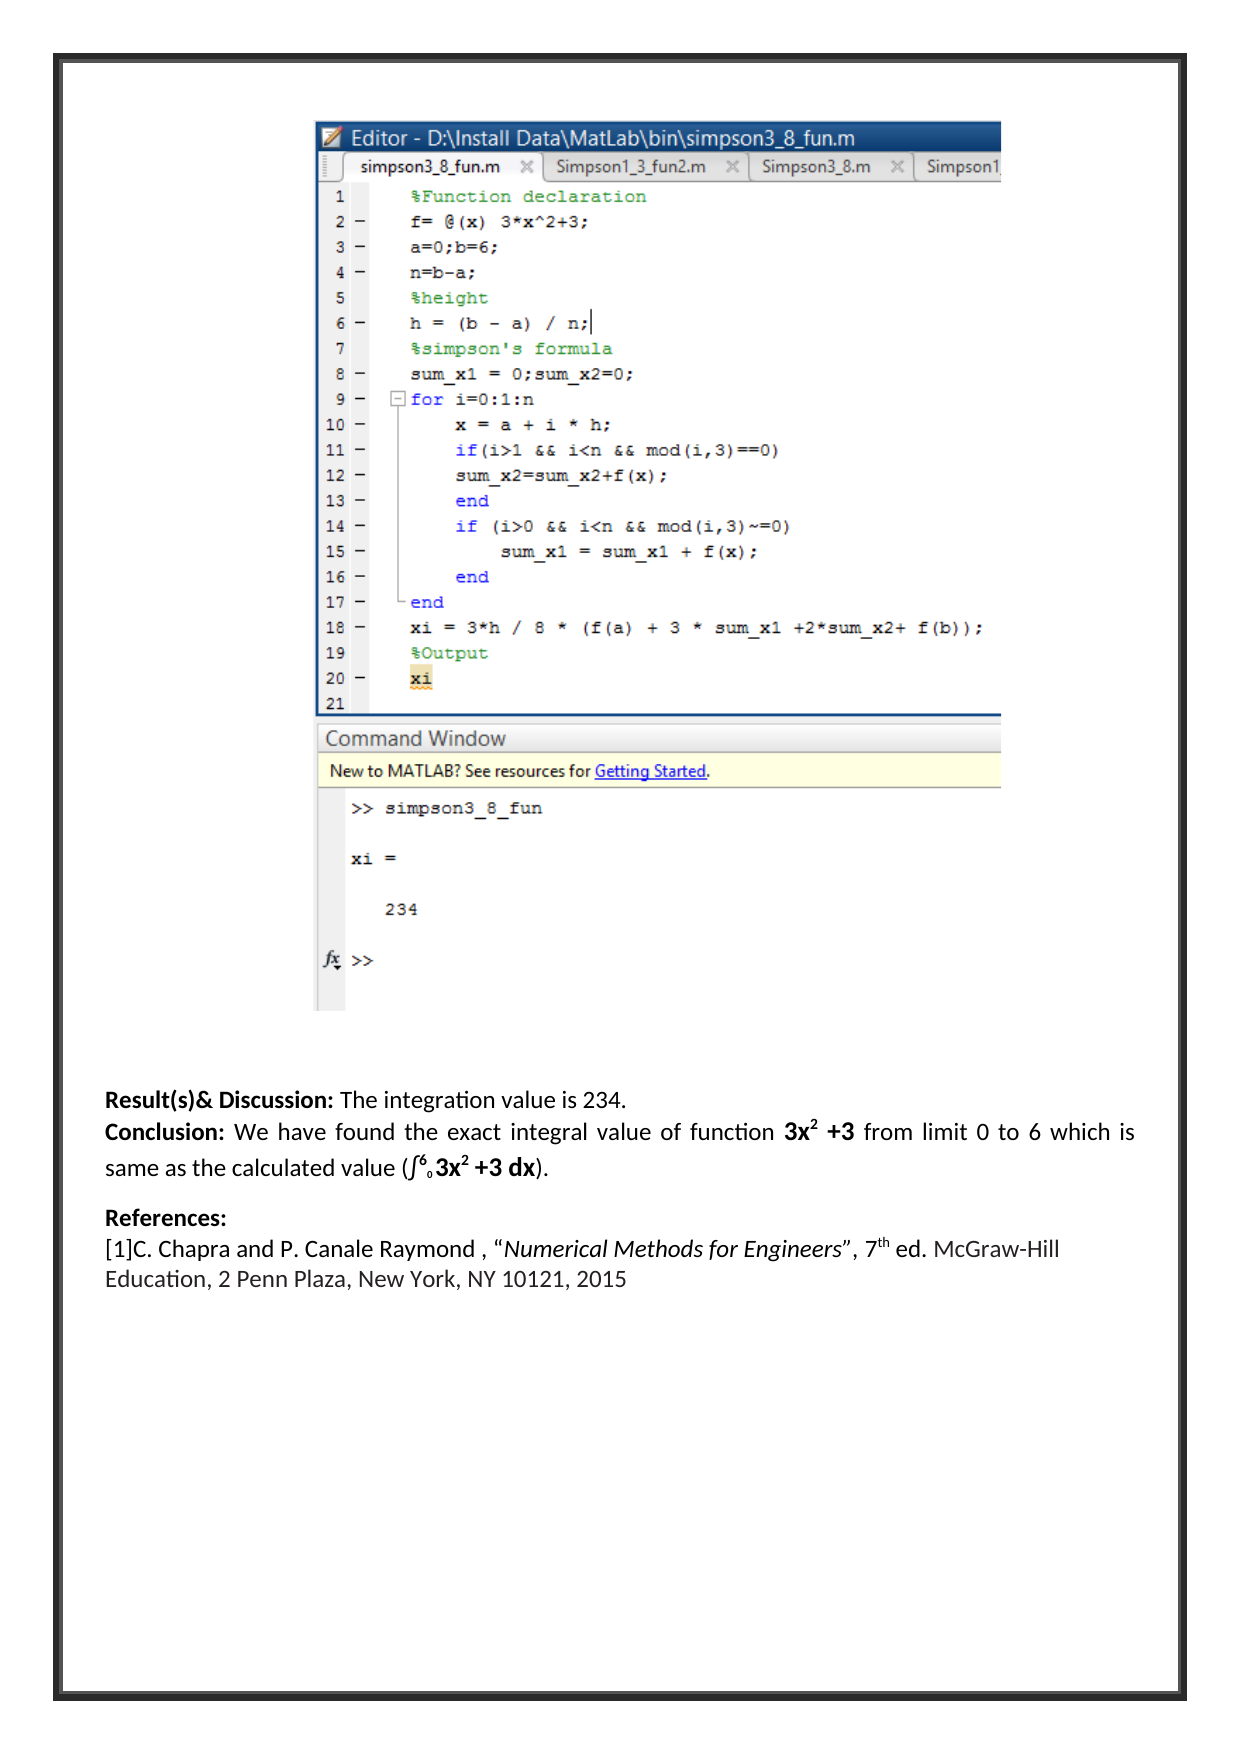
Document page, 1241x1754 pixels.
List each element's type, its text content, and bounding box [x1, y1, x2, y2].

text Conclusion: We have found the exact integral value of function 3x2 +3 from limit 0 to 6 which is same as the calculated value (∫60 3x2 +3 dx). [105, 1114, 1135, 1183]
text References: [105, 1202, 1135, 1233]
text Result(s)& Discussion: The integration value is 234. [105, 1084, 1135, 1114]
text [1]C. Chapra and P. Canale Raymond , “Numerical Methods for Engineers”, 7th ed. McGraw-Hill Education, 2 Penn Plaza, New York, NY 10121, 2015 [105, 1233, 1135, 1294]
picture [313, 120, 1002, 1011]
